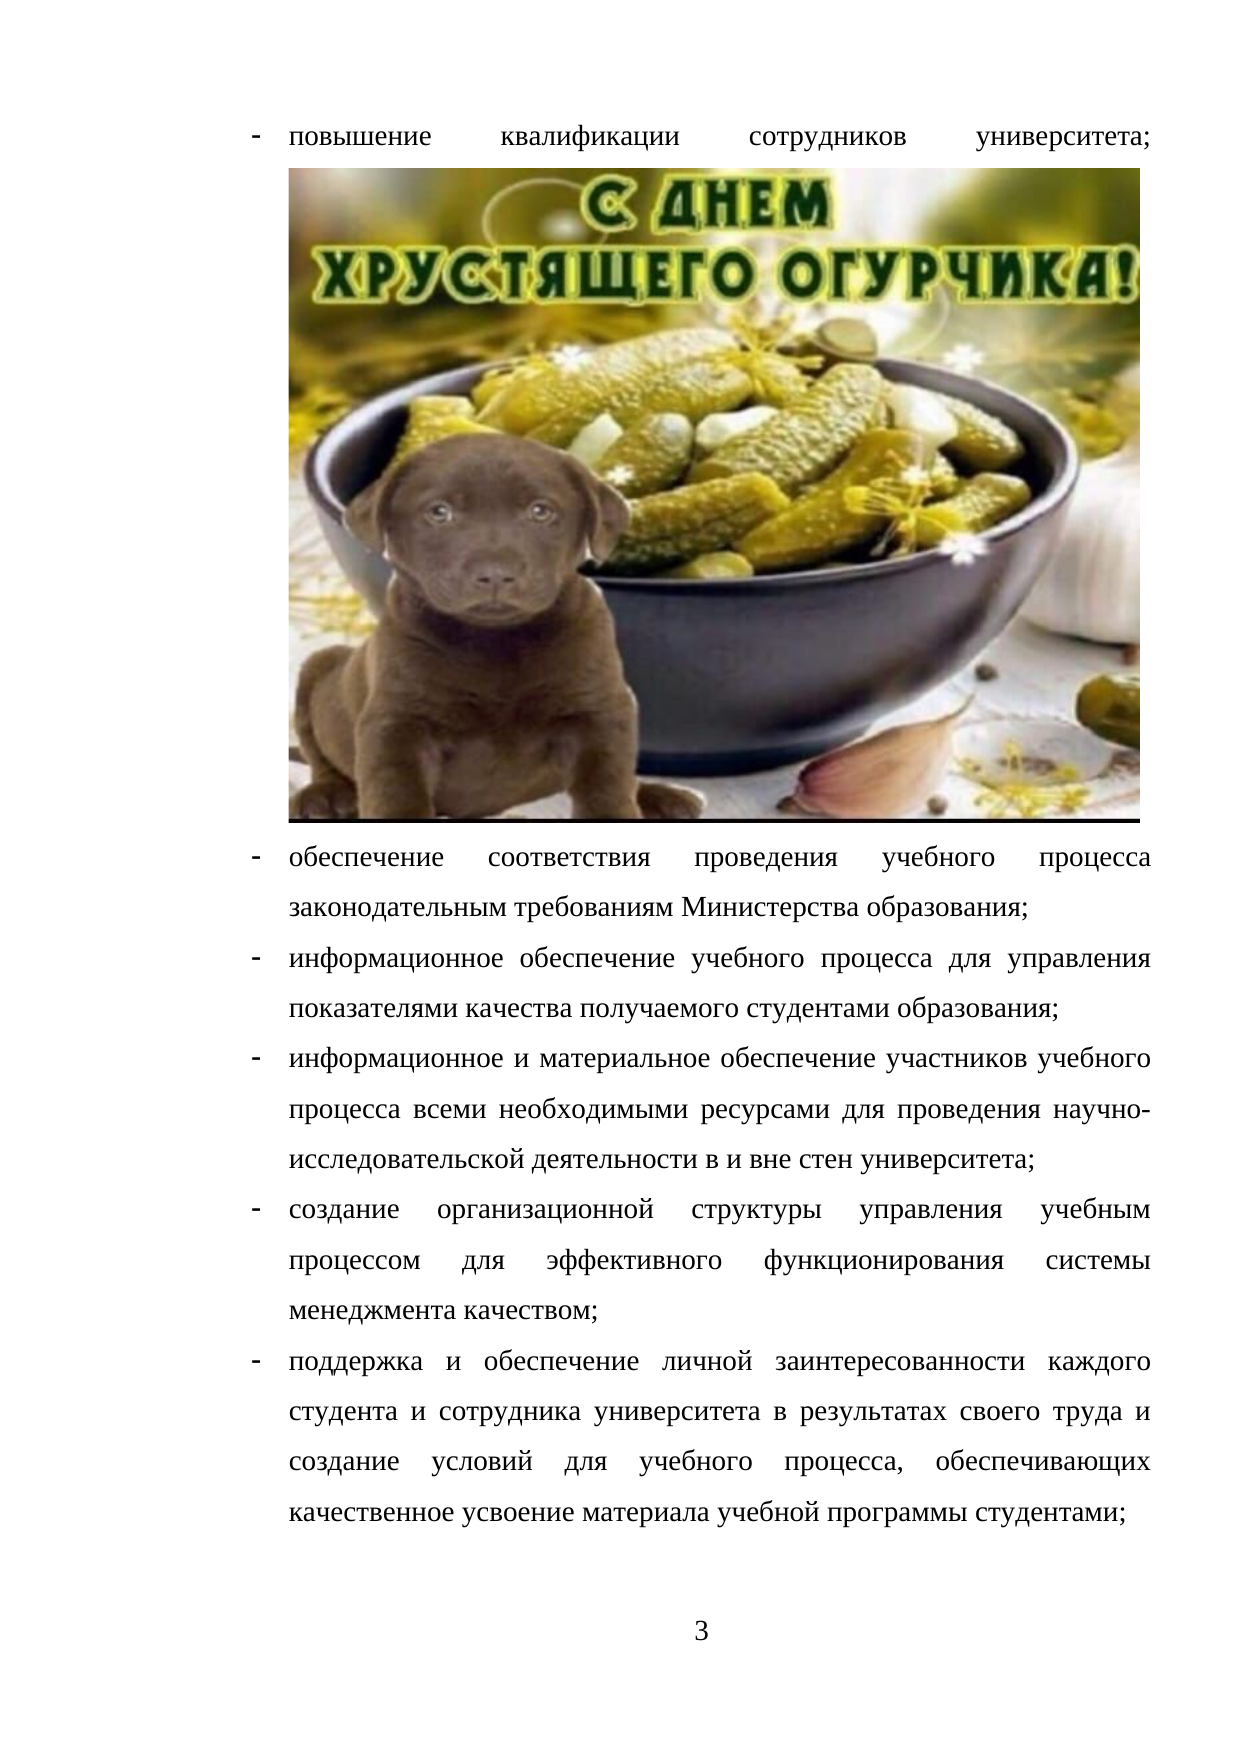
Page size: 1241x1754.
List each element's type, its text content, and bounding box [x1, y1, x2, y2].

picture [288, 168, 1140, 823]
list обеспечение соответствия проведения учебного процесса законодательным требованиям Министерства образования; [251, 839, 1152, 923]
list информационное и материальное обеспечение участников учебного процесса всеми необходимыми ресурсами для проведения научно-исследовательской деятельности в и вне стен университета; [251, 1041, 1152, 1175]
list информационное обеспечение учебного процесса для управления показателями качества получаемого студентами образования; [251, 940, 1152, 1024]
list создание организационной структуры управления учебным процессом для эффективного функционирования системы менеджмента качеством; [251, 1192, 1152, 1326]
list поддержка и обеспечение личной заинтересованности каждого студента и сотрудника университета в результатах своего труда и создание условий для учебного процесса, обеспечивающих качественное усвоение материала учебной программы студентами; [251, 1343, 1152, 1527]
